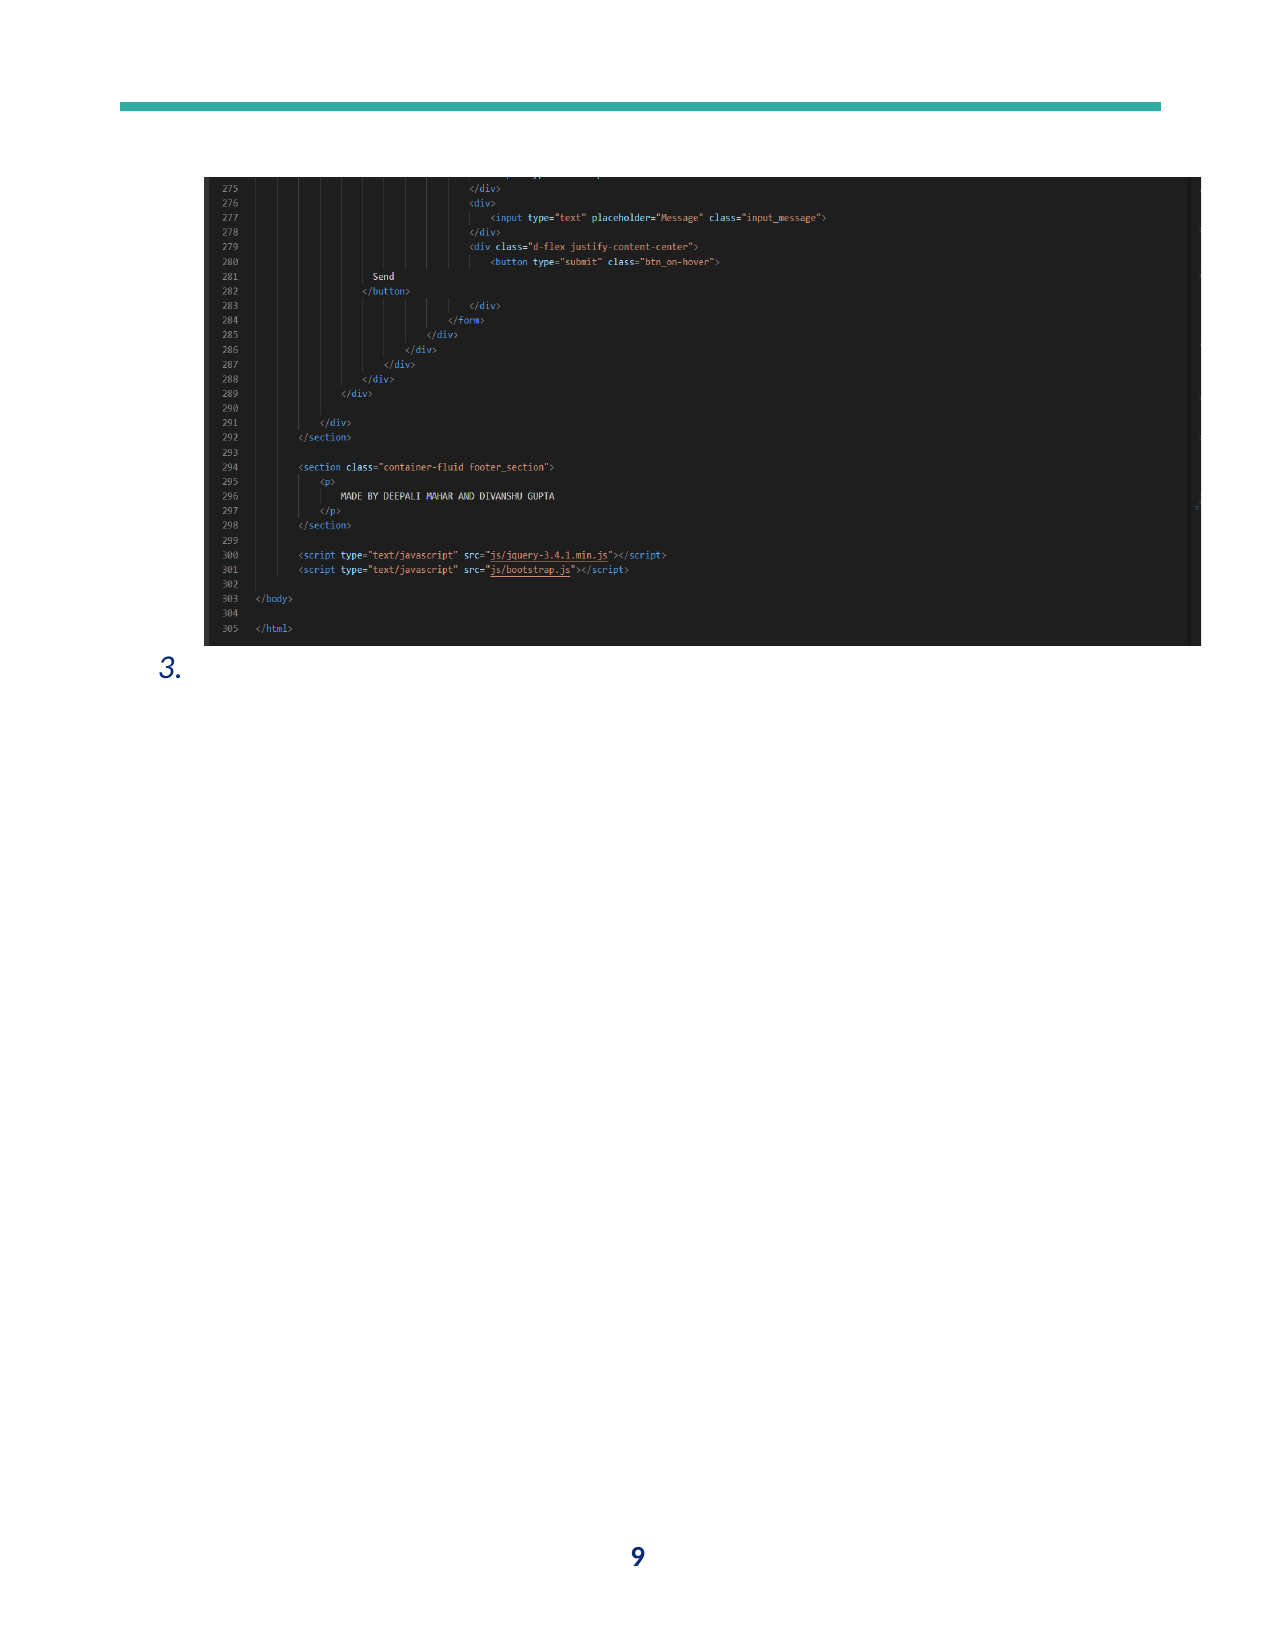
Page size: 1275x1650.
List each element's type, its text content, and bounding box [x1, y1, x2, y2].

picture [204, 177, 1202, 646]
